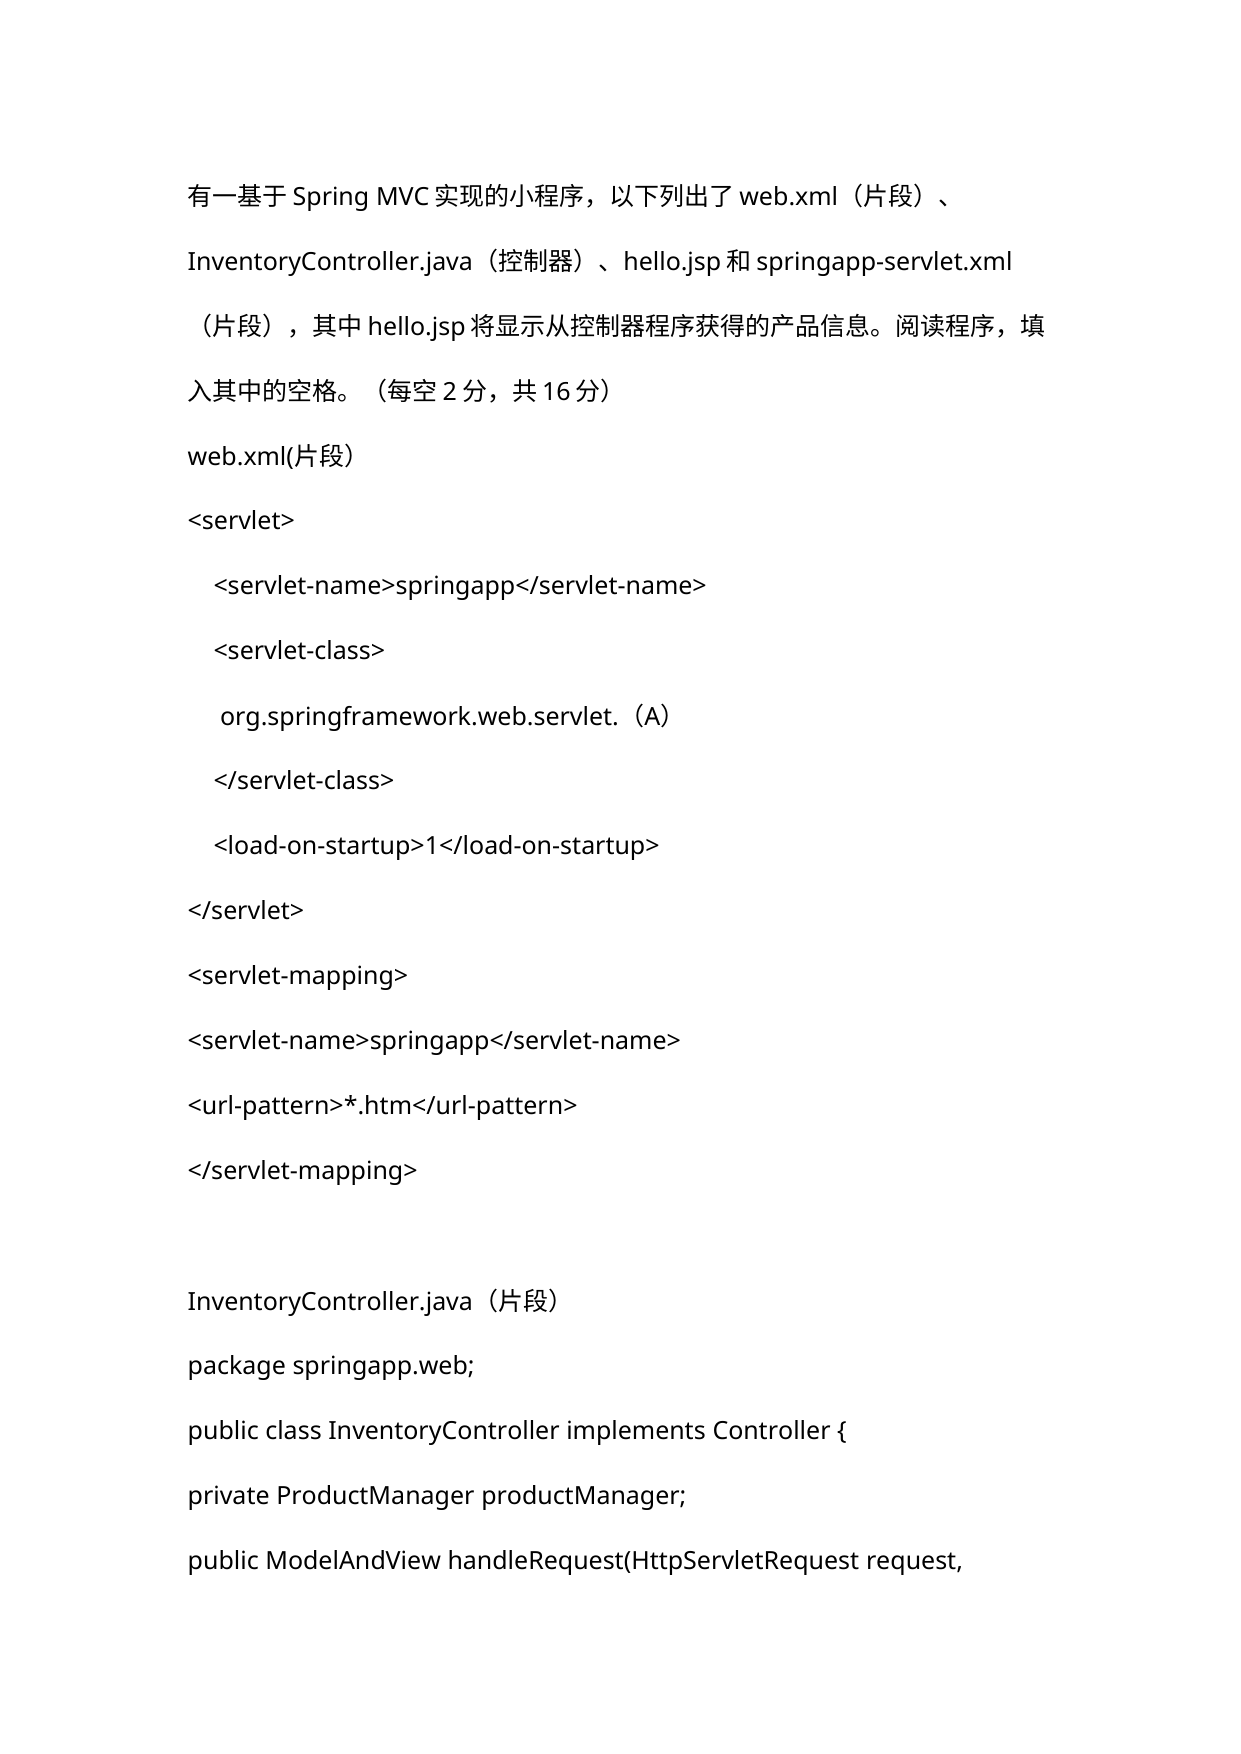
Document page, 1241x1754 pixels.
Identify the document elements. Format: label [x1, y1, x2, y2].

text [187, 162, 1053, 1592]
